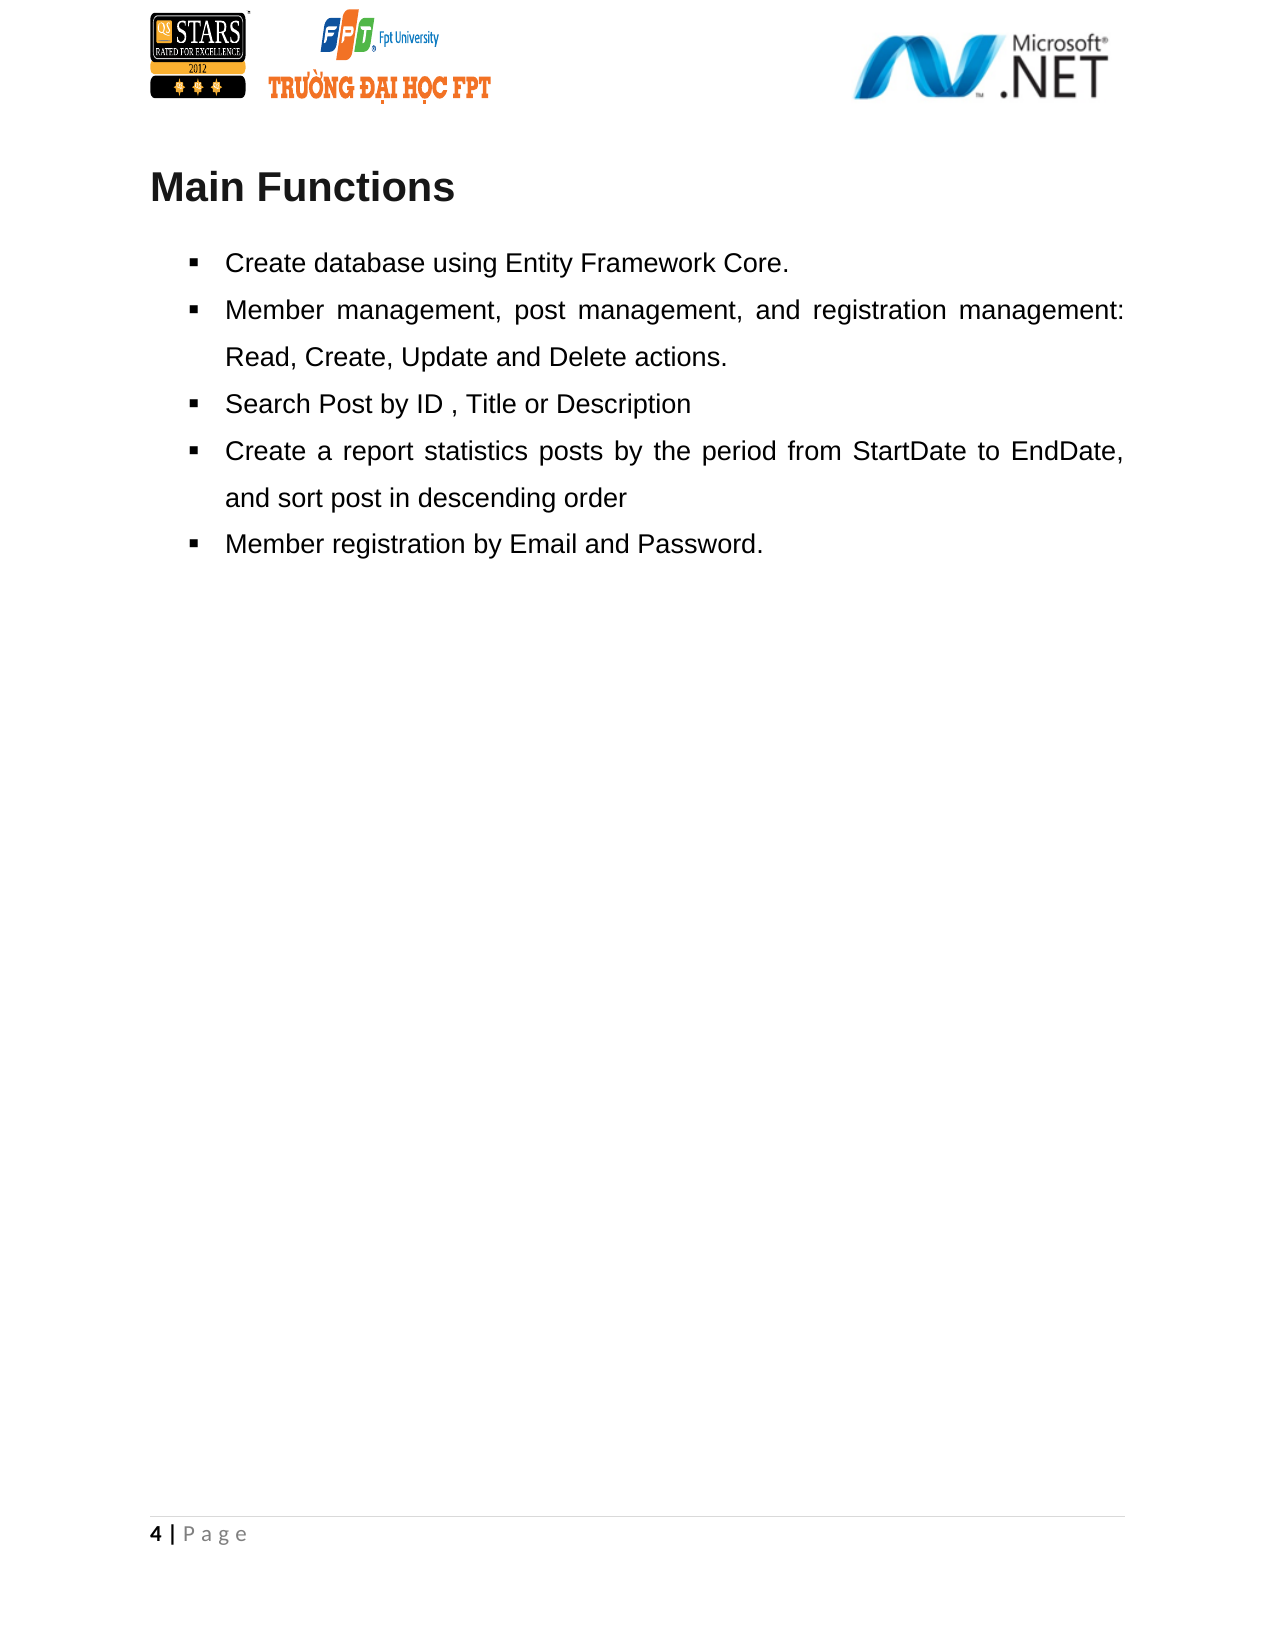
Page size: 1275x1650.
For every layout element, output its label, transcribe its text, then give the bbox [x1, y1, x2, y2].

list Member management, post management, and registration management: Read, Create, Update and Delete actions. [187, 294, 1125, 372]
list Search Post by ID , Title or Description [187, 388, 1125, 419]
picture [850, 9, 1119, 111]
subtitle Main Functions [150, 162, 1125, 210]
list Create database using Entity Framework Core. [187, 247, 1125, 278]
list Create a report statistics posts by the period from StartDate to EndDate, and sort post in descending order [187, 435, 1125, 513]
list Member registration by Email and Password. [187, 528, 1125, 560]
